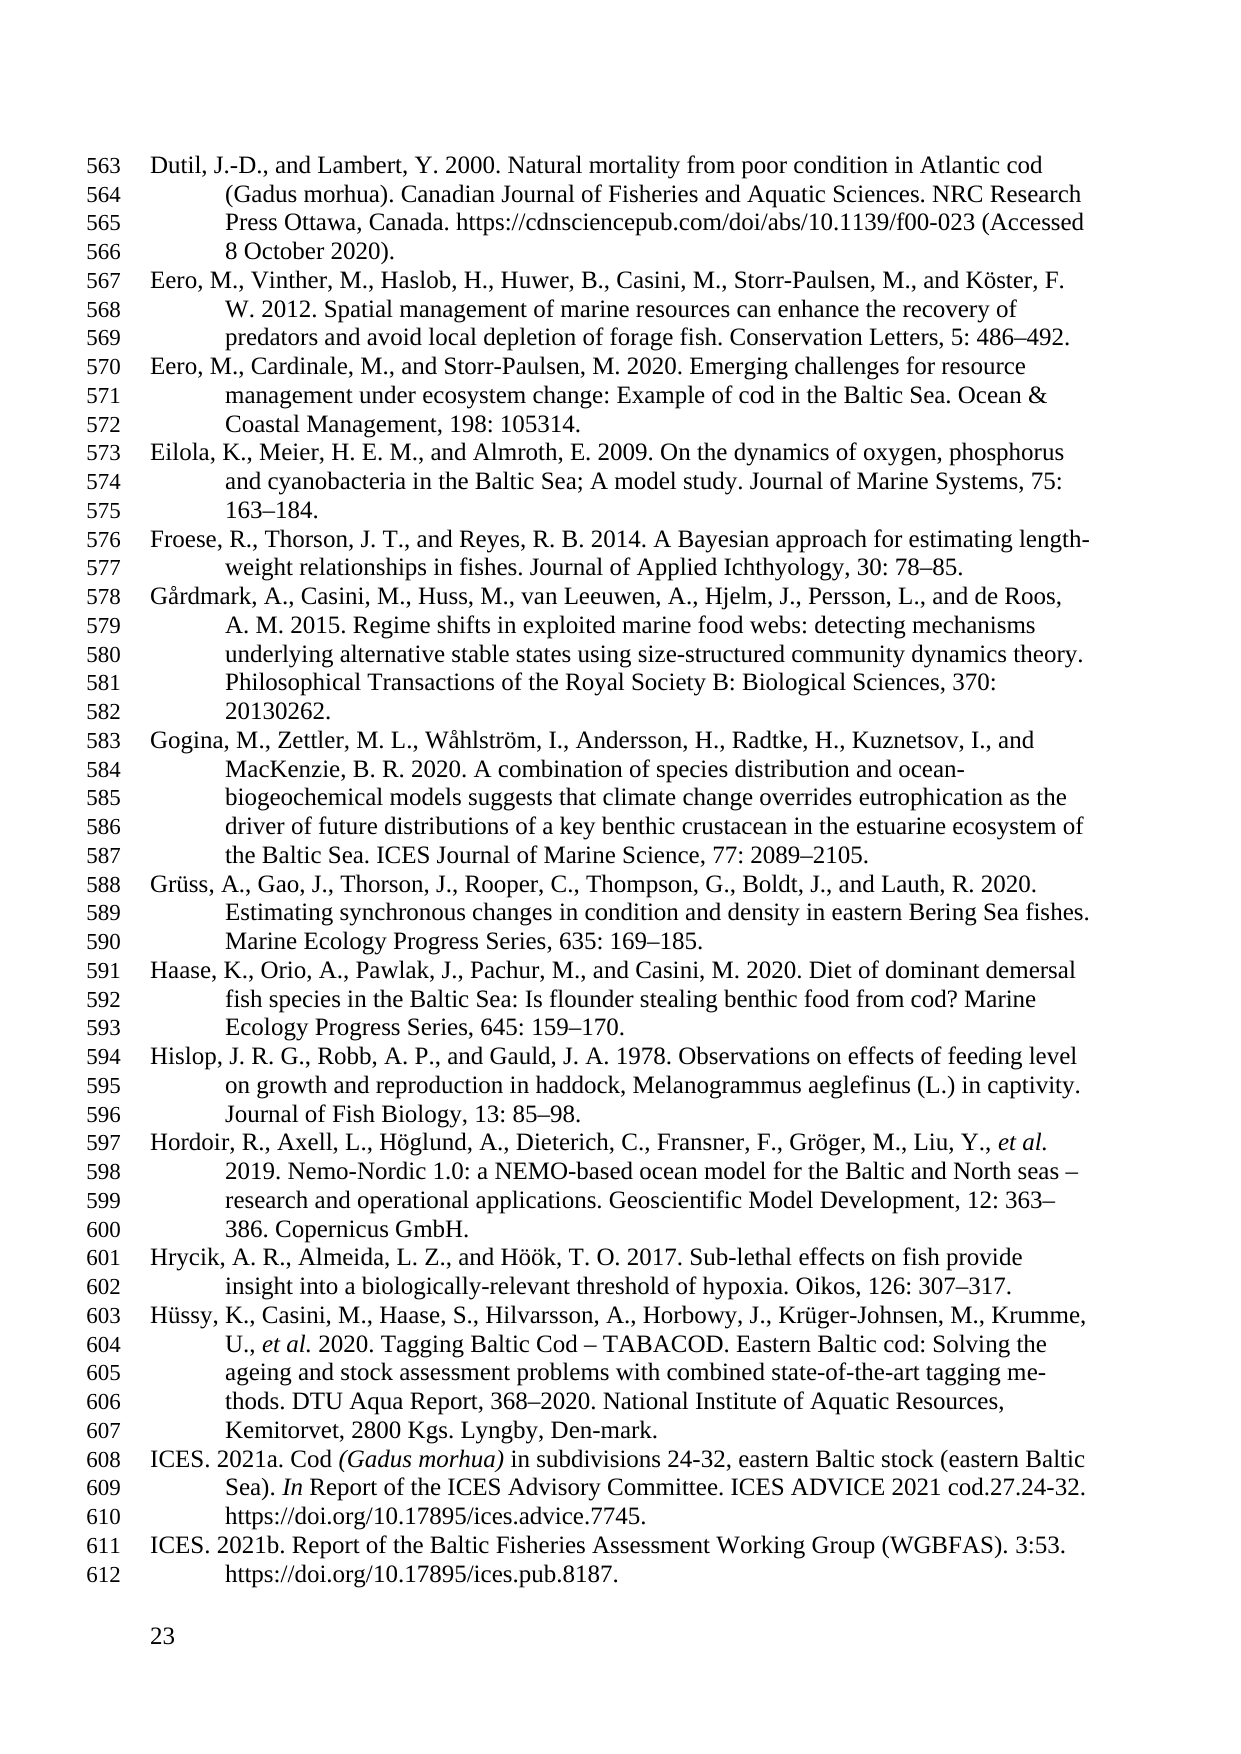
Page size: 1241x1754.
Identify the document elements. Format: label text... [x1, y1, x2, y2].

text Grüss, A., Gao, J., Thorson, J., Rooper, C., Thompson, G., Boldt, J., and Lauth, R. 2020. Estimating synchronous changes in condition and density in eastern Bering Sea fishes. Marine Ecology Progress Series, 635: 169–185. [150, 869, 1090, 955]
text Gogina, M., Zettler, M. L., Wåhlström, I., Andersson, H., Radtke, H., Kuznetsov, I., and MacKenzie, B. R. 2020. A combination of species distribution and ocean-biogeochemical models suggests that climate change overrides eutrophication as the driver of future distributions of a key benthic crustacean in the estuarine ecosystem of the Baltic Sea. ICES Journal of Marine Science, 77: 2089–2105. [150, 725, 1090, 869]
text Eero, M., Cardinale, M., and Storr-Paulsen, M. 2020. Emerging challenges for resource management under ecosystem change: Example of cod in the Baltic Sea. Ocean & Coastal Management, 198: 105314. [150, 351, 1090, 437]
text Hüssy, K., Casini, M., Haase, S., Hilvarsson, A., Horbowy, J., Krüger-Johnsen, M., Krumme, U., et al. 2020. Tagging Baltic Cod – TABACOD. Eastern Baltic cod: Solving the ageing and stock assessment problems with combined state-of-the-art tagging me-thods. DTU Aqua Report, 368–2020. National Institute of Aquatic Resources, Kemitorvet, 2800 Kgs. Lyngby, Den-mark. [150, 1300, 1090, 1444]
text Gårdmark, A., Casini, M., Huss, M., van Leeuwen, A., Hjelm, J., Persson, L., and de Roos, A. M. 2015. Regime shifts in exploited marine food webs: detecting mechanisms underlying alternative stable states using size-structured community dynamics theory. Philosophical Transactions of the Royal Society B: Biological Sciences, 370: 20130262. [150, 581, 1090, 725]
text Eero, M., Vinther, M., Haslob, H., Huwer, B., Casini, M., Storr-Paulsen, M., and Köster, F. W. 2012. Spatial management of marine resources can enhance the recovery of predators and avoid local depletion of forage fish. Conservation Letters, 5: 486–492. [150, 265, 1090, 351]
text Froese, R., Thorson, J. T., and Reyes, R. B. 2014. A Bayesian approach for estimating length-weight relationships in fishes. Journal of Applied Ichthyology, 30: 78–85. [150, 524, 1090, 581]
text Hislop, J. R. G., Robb, A. P., and Gauld, J. A. 1978. Observations on effects of feeding level on growth and reproduction in haddock, Melanogrammus aeglefinus (L.) in captivity. Journal of Fish Biology, 13: 85–98. [150, 1041, 1090, 1127]
text ICES. 2021a. Cod (Gadus morhua) in subdivisions 24-32, eastern Baltic stock (eastern Baltic Sea). In Report of the ICES Advisory Committee. ICES ADVICE 2021 cod.27.24-32. https://doi.org/10.17895/ices.advice.7745. [150, 1444, 1090, 1530]
text Eilola, K., Meier, H. E. M., and Almroth, E. 2009. On the dynamics of oxygen, phosphorus and cyanobacteria in the Baltic Sea; A model study. Journal of Marine Systems, 75: 163–184. [150, 437, 1090, 524]
text Hrycik, A. R., Almeida, L. Z., and Höök, T. O. 2017. Sub-lethal effects on fish provide insight into a biologically-relevant threshold of hypoxia. Oikos, 126: 307–317. [150, 1242, 1090, 1300]
text Haase, K., Orio, A., Pawlak, J., Pachur, M., and Casini, M. 2020. Diet of dominant demersal fish species in the Baltic Sea: Is flounder stealing benthic food from cod? Marine Ecology Progress Series, 645: 159–170. [150, 955, 1090, 1041]
text Dutil, J.-D., and Lambert, Y. 2000. Natural mortality from poor condition in Atlantic cod (Gadus morhua). Canadian Journal of Fisheries and Aquatic Sciences. NRC Research Press Ottawa, Canada. https://cdnsciencepub.com/doi/abs/10.1139/f00-023 (Accessed 8 October 2020). [150, 150, 1090, 265]
text Hordoir, R., Axell, L., Höglund, A., Dieterich, C., Fransner, F., Gröger, M., Liu, Y., et al. 2019. Nemo-Nordic 1.0: a NEMO-based ocean model for the Baltic and North seas – research and operational applications. Geoscientific Model Development, 12: 363–386. Copernicus GmbH. [150, 1127, 1090, 1242]
text ICES. 2021b. Report of the Baltic Fisheries Assessment Working Group (WGBFAS). 3:53. https://doi.org/10.17895/ices.pub.8187. [150, 1530, 1090, 1587]
